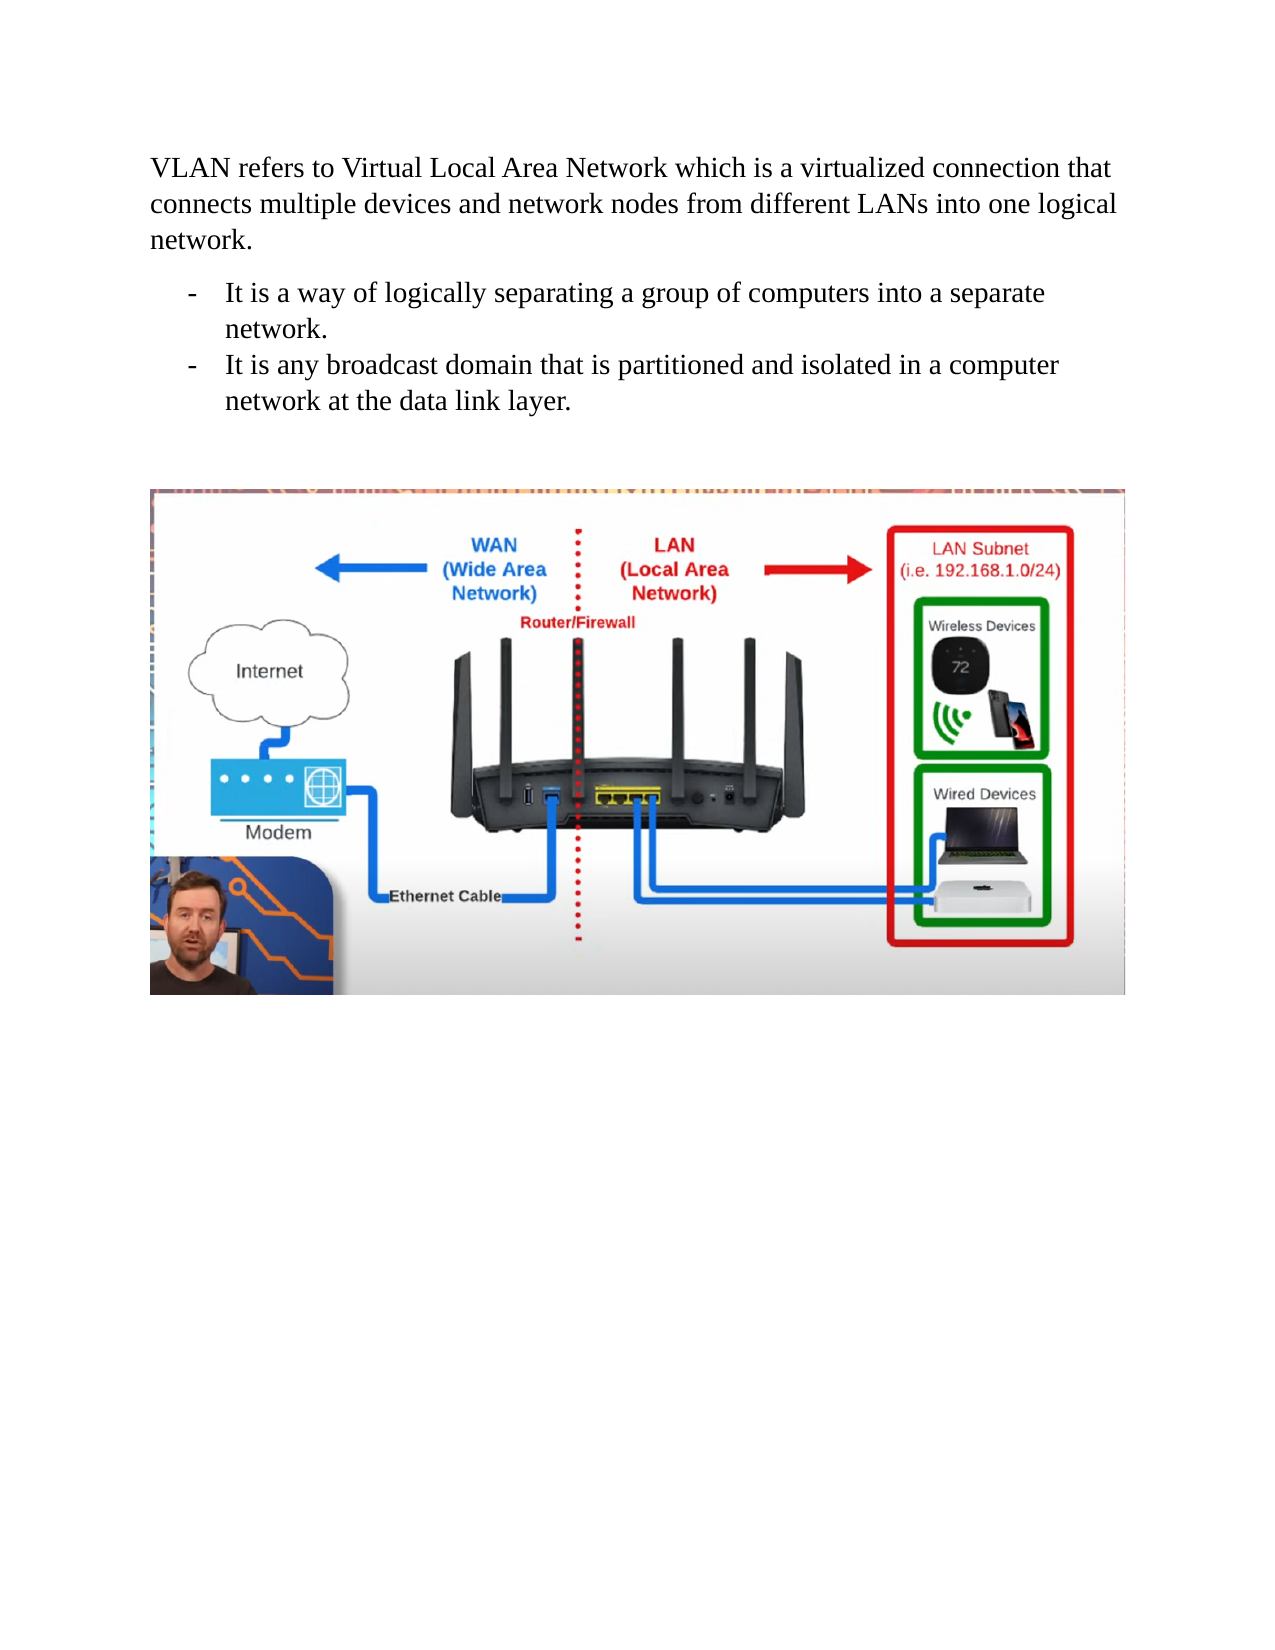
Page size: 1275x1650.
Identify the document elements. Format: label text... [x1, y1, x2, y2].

picture [150, 489, 1125, 995]
list It is any broadcast domain that is partitioned and isolated in a computer network at the data link layer. [187, 347, 1125, 417]
list It is a way of logically separating a group of computers into a separate network. [187, 275, 1125, 345]
text VLAN refers to Virtual Local Area Network which is a virtualized connection that connects multiple devices and network nodes from different LANs into one logical network. [150, 150, 1125, 256]
